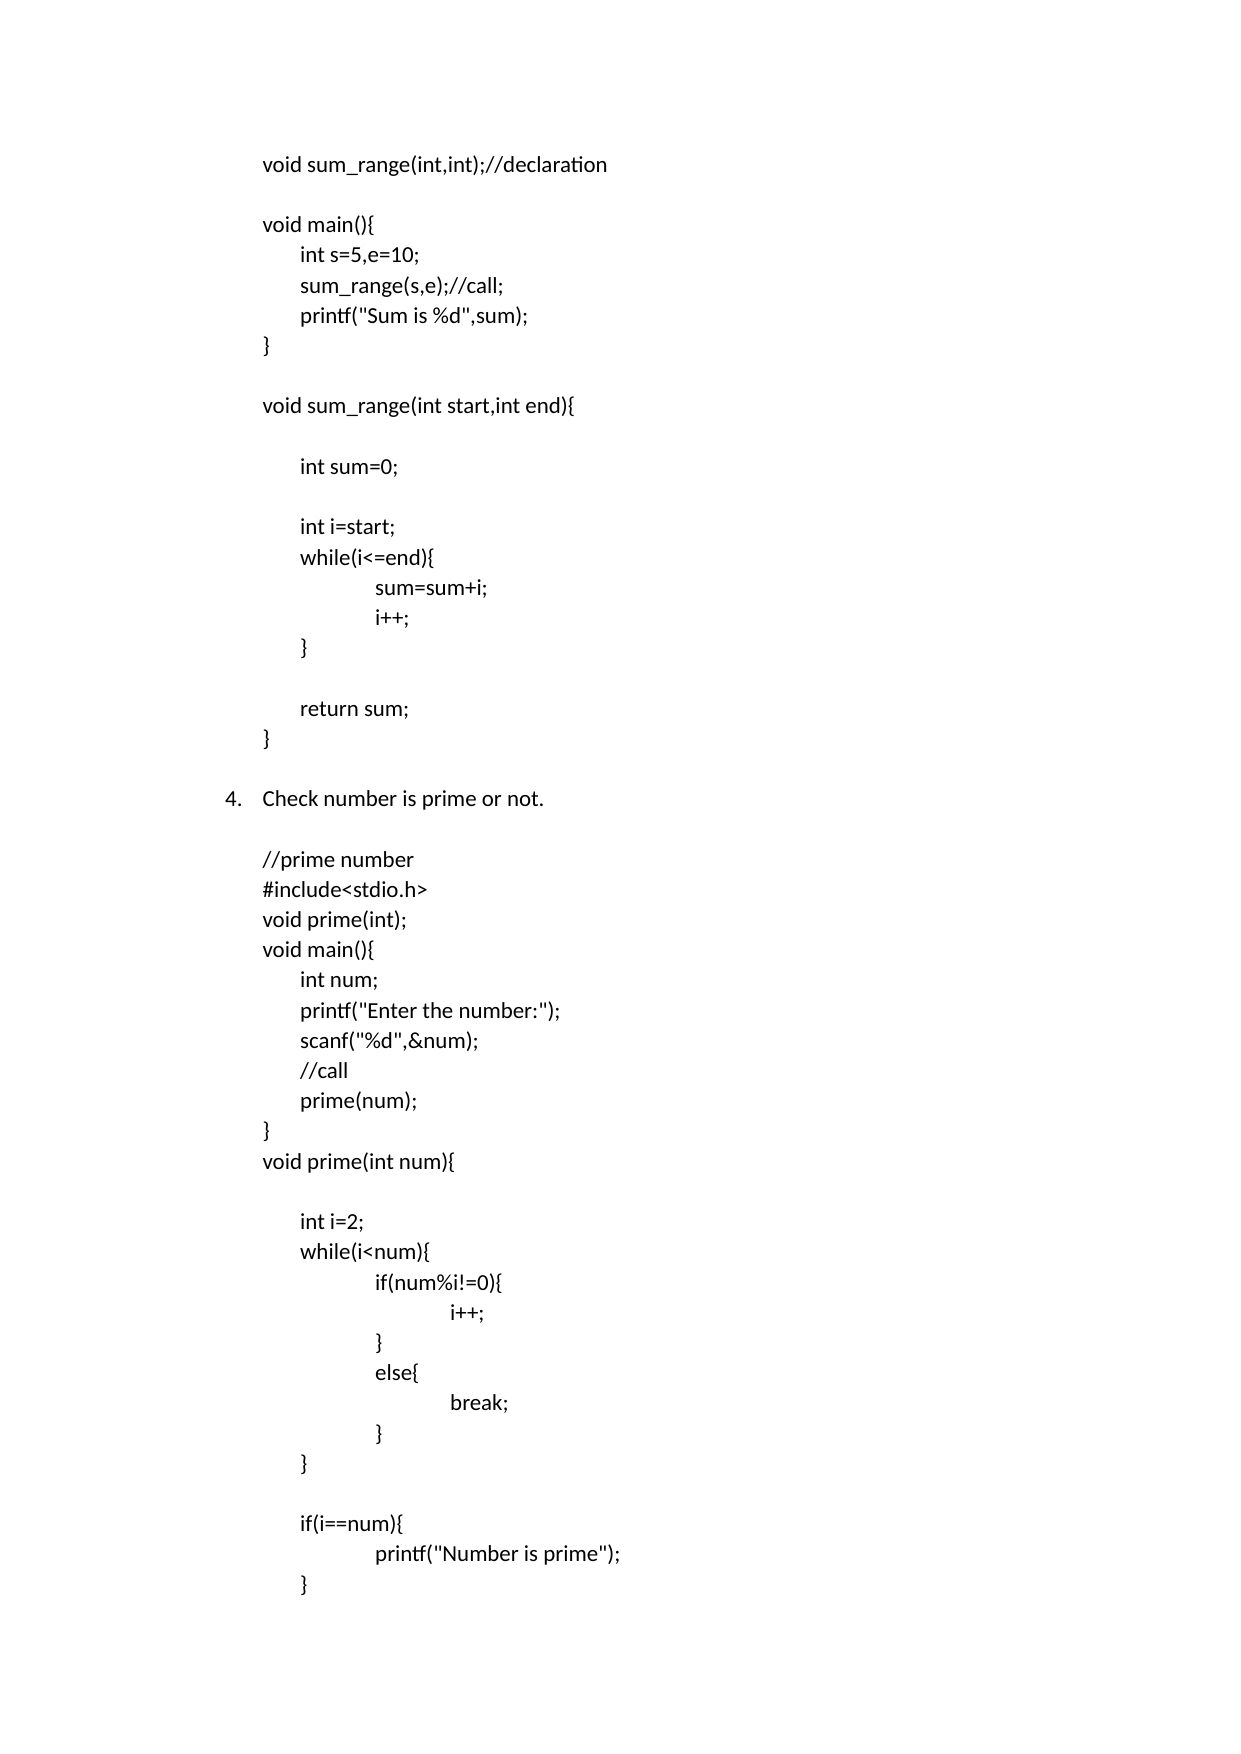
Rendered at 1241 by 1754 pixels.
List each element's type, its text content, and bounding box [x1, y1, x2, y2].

list prime(num); [262, 1086, 1090, 1114]
list else{ [262, 1358, 1090, 1386]
list } [262, 1328, 1090, 1356]
list printf("Sum is %d",sum); [262, 301, 1090, 329]
list void main(){ [262, 210, 1090, 238]
list while(i<=end){ [262, 543, 1090, 571]
list } [262, 331, 1090, 359]
list } [262, 1419, 1090, 1447]
list printf("Enter the number:"); [262, 996, 1090, 1024]
list void main(){ [262, 935, 1090, 963]
list int num; [262, 966, 1090, 994]
list void sum_range(int,int);//declaration [262, 150, 1090, 178]
list #include<stdio.h> [262, 875, 1090, 903]
list //prime number [262, 845, 1090, 873]
list break; [262, 1388, 1090, 1417]
list //call [262, 1056, 1090, 1084]
list if(i==num){ [262, 1509, 1090, 1537]
list sum=sum+i; [262, 573, 1090, 601]
list return sum; [262, 694, 1090, 722]
list while(i<num){ [262, 1237, 1090, 1266]
list int i=2; [262, 1207, 1090, 1235]
list void prime(int num){ [262, 1147, 1090, 1175]
list int s=5,e=10; [262, 241, 1090, 269]
list printf("Number is prime"); [262, 1539, 1090, 1568]
list void prime(int); [262, 905, 1090, 933]
list scanf("%d",&num); [262, 1026, 1090, 1054]
list if(num%i!=0){ [262, 1268, 1090, 1296]
list } [262, 1117, 1090, 1145]
list } [262, 724, 1090, 752]
list Check number is prime or not. [225, 784, 1090, 812]
list sum_range(s,e);//call; [262, 271, 1090, 299]
list int sum=0; [262, 452, 1090, 480]
list i++; [262, 1298, 1090, 1326]
list } [262, 1570, 1090, 1598]
list int i=start; [262, 512, 1090, 541]
list i++; [262, 603, 1090, 631]
list void sum_range(int start,int end){ [262, 392, 1090, 420]
list } [262, 633, 1090, 661]
list } [262, 1449, 1090, 1477]
